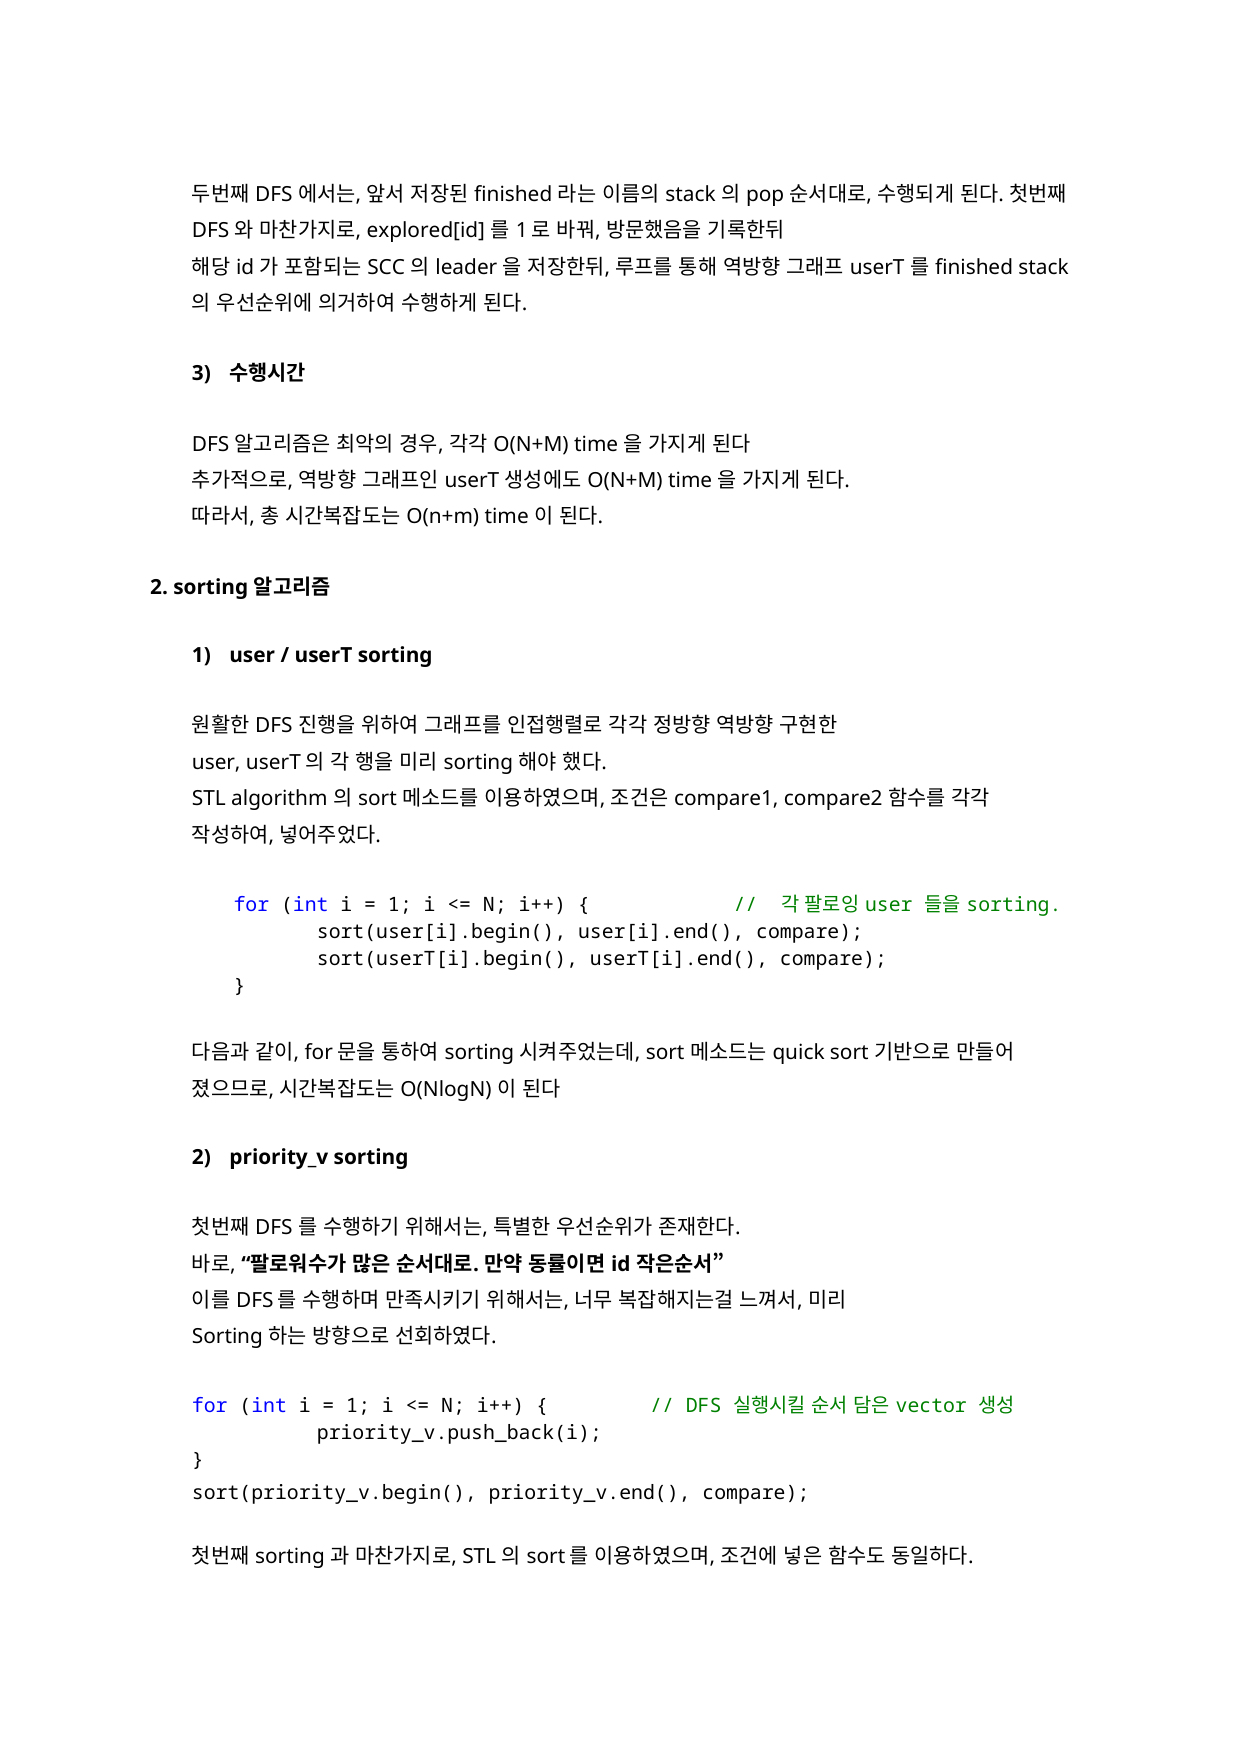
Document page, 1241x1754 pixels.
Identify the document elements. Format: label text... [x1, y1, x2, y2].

text 추가적으로, 역방향 그래프인 userT 생성에도 O(N+M) time 을 가지게 된다. [192, 463, 1090, 494]
text 따라서, 총 시간복잡도는 O(n+m) time 이 된다. [192, 500, 1090, 530]
list priority_v sorting [192, 1142, 1090, 1171]
text 2. sorting 알고리즘 [150, 570, 1090, 601]
text } [192, 1446, 1090, 1473]
list 수행시간 [192, 357, 1090, 387]
text DFS 알고리즘은 최악의 경우, 각각 O(N+M) time 을 가지게 된다 [192, 427, 1090, 457]
text 이를 DFS를 수행하며 만족시키기 위해서는, 너무 복잡해지는걸 느껴서, 미리 [192, 1283, 1090, 1313]
text for (int i = 1; i <= N; i++) { // DFS 실행시킬 순서 담은 vector 생성 [150, 1390, 1090, 1419]
text Sorting 하는 방향으로 선회하였다. [192, 1319, 1090, 1350]
text user, userT의 각 행을 미리 sorting 해야 했다. [192, 745, 1090, 775]
text sort(userT[i].begin(), userT[i].end(), compare); [150, 944, 1090, 971]
text 첫번째 sorting 과 마찬가지로, STL 의 sort를 이용하였으며, 조건에 넣은 함수도 동일하다. [192, 1539, 1090, 1569]
text 첫번째 DFS 를 수행하기 위해서는, 특별한 우선순위가 존재한다. [192, 1210, 1090, 1241]
text 바로, “팔로워수가 많은 순서대로. 만약 동률이면 id 작은순서” [192, 1247, 1090, 1277]
text 작성하여, 넣어주었다. [192, 818, 1090, 848]
text sort(user[i].begin(), user[i].end(), compare); [150, 917, 1090, 944]
text for (int i = 1; i <= N; i++) { // 각 팔로잉 user 들을 sorting. [150, 888, 1090, 917]
list user / userT sorting [192, 641, 1090, 669]
text 졌으므로, 시간복잡도는 O(NlogN) 이 된다 [192, 1072, 1090, 1102]
text } [192, 971, 1090, 998]
text 두번째 DFS 에서는, 앞서 저장된 finished 라는 이름의 stack 의 pop 순서대로, 수행되게 된다. 첫번째 DFS 와 마찬가지로, explored[id] 를 1로 바꿔, 방문했음을 기록한뒤 [192, 177, 1090, 244]
text 원활한 DFS 진행을 위하여 그래프를 인접행렬로 각각 정방향 역방향 구현한 [192, 709, 1090, 739]
text sort(priority_v.begin(), priority_v.end(), compare); [150, 1478, 1090, 1505]
text STL algorithm 의 sort 메소드를 이용하였으며, 조건은 compare1, compare2 함수를 각각 [192, 781, 1090, 812]
text priority_v.push_back(i); [150, 1419, 1090, 1446]
text 다음과 같이, for문을 통하여 sorting 시켜주었는데, sort 메소드는 quick sort 기반으로 만들어 [192, 1036, 1090, 1066]
text 해당 id 가 포함되는 SCC 의 leader 을 저장한뒤, 루프를 통해 역방향 그래프 userT 를 finished stack 의 우선순위에 의거하여 수행하게 된다. [192, 250, 1090, 317]
